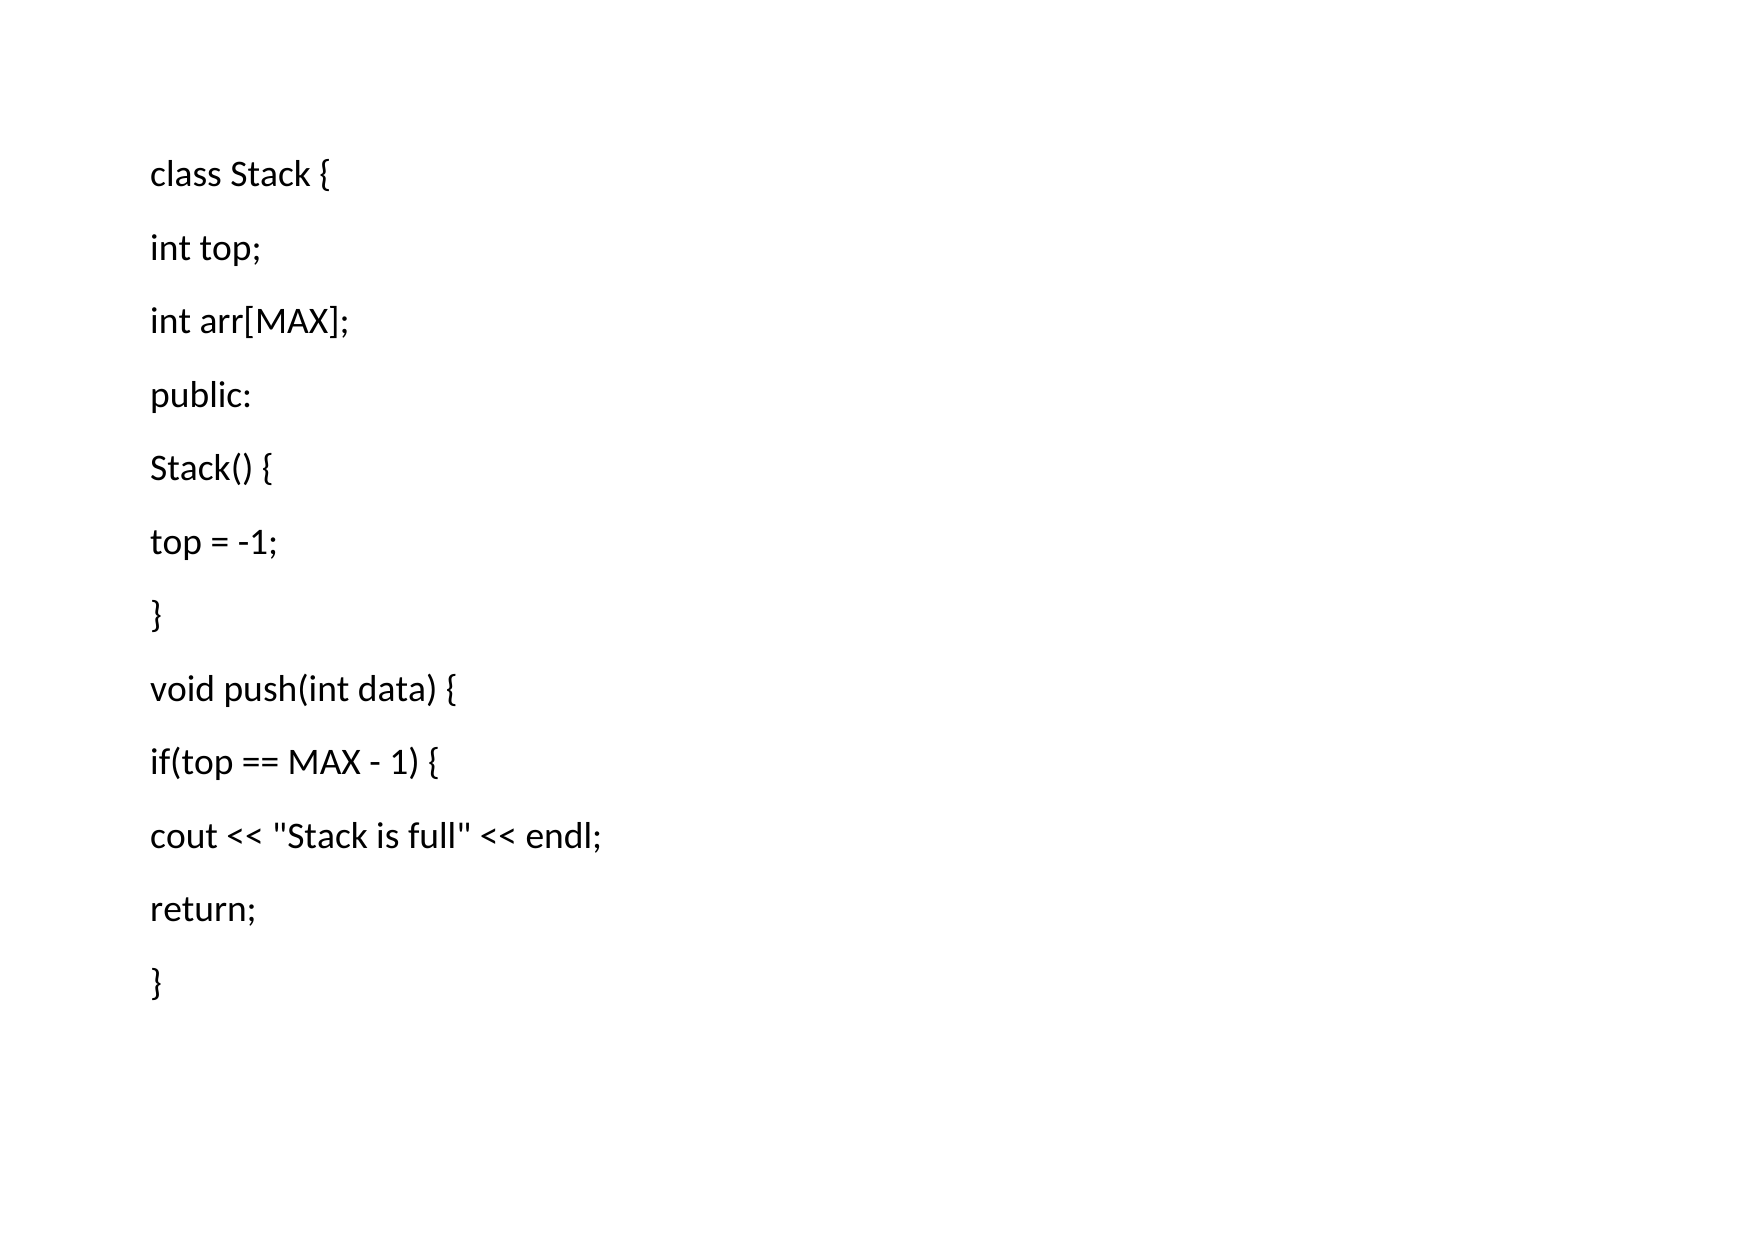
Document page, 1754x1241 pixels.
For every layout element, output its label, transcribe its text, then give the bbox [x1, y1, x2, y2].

text int arr[MAX]; [150, 297, 1604, 343]
text if(top == MAX - 1) { [150, 738, 1604, 784]
text return; [150, 885, 1604, 931]
text cout << "Stack is full" << endl; [150, 812, 1604, 858]
text int top; [150, 223, 1604, 269]
text public: [150, 371, 1604, 416]
text Stack() { [150, 444, 1604, 490]
text void push(int data) { [150, 665, 1604, 711]
text top = -1; [150, 518, 1604, 563]
text class Stack { [150, 150, 1604, 196]
text } [150, 959, 1604, 1005]
text } [150, 591, 1604, 637]
